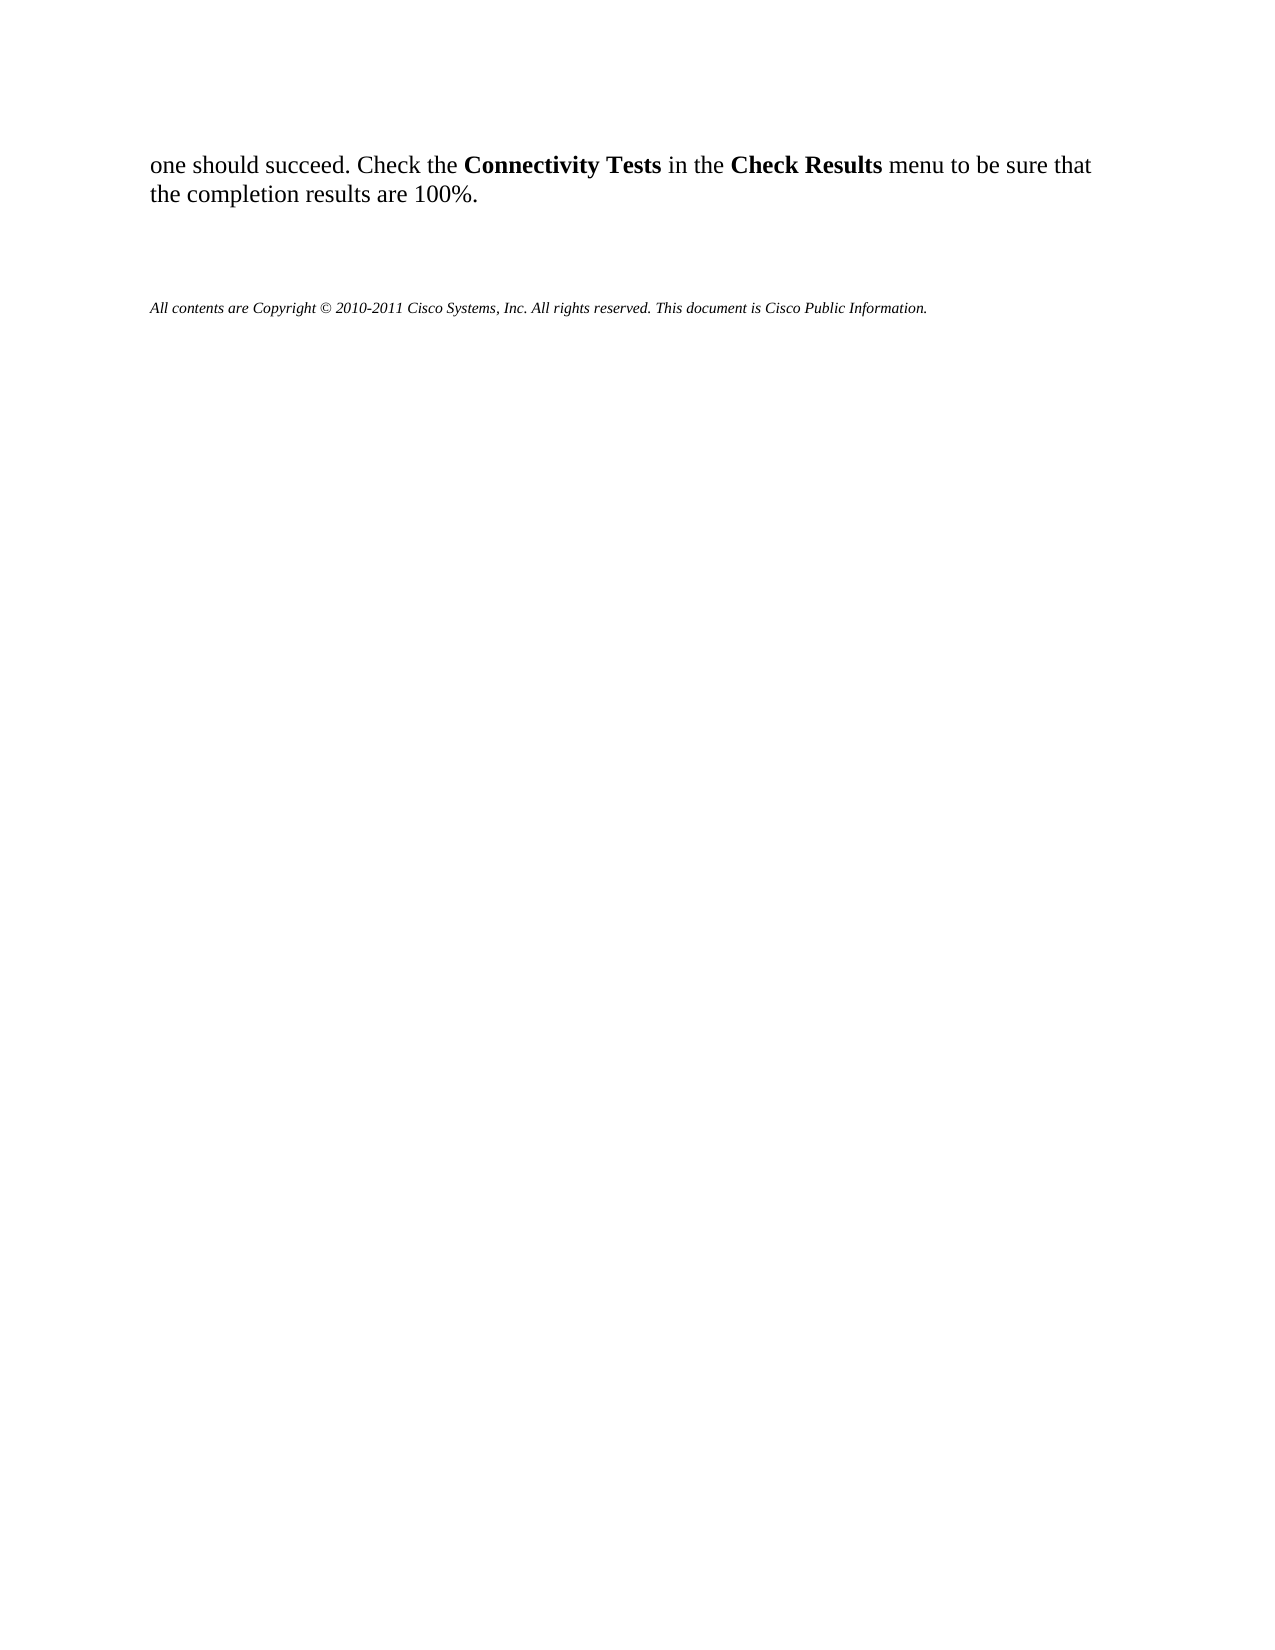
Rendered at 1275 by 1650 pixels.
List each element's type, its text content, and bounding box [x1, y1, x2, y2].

text All contents are Copyright © 2010-2011 Cisco Systems, Inc. All rights reserved. This document is Cisco Public Information. [150, 213, 1125, 317]
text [150, 150, 1125, 207]
